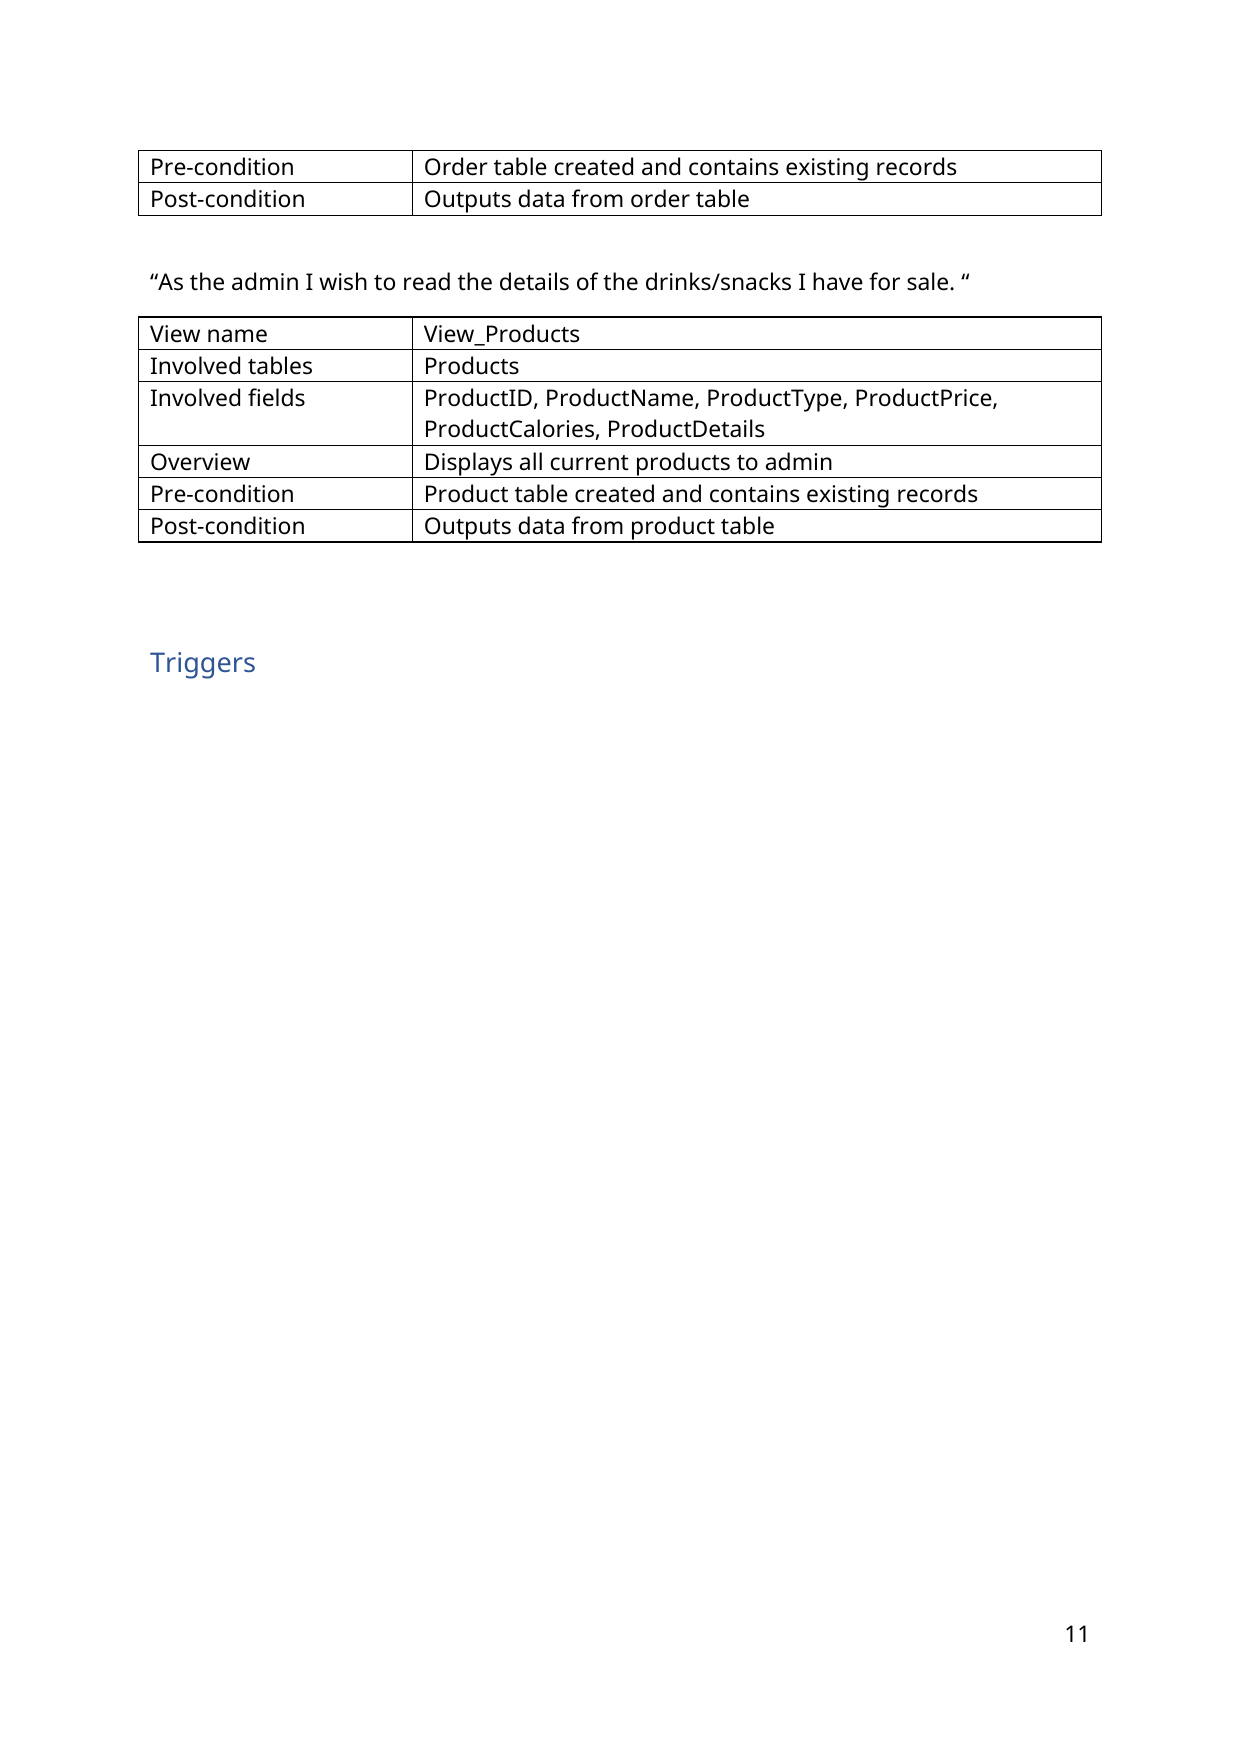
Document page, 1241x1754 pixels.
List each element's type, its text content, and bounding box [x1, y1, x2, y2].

table_cell Pre-condition [139, 478, 412, 509]
table_cell Post-condition [139, 183, 412, 214]
table_cell Products [413, 350, 1101, 381]
table_cell Overview [139, 446, 412, 477]
subtitle Triggers [150, 643, 1090, 680]
table_cell Involved fields [139, 382, 412, 444]
table_cell Outputs data from order table [413, 183, 1101, 214]
table_cell Displays all current products to admin [413, 446, 1101, 477]
table_cell ProductID, ProductName, ProductType, ProductPrice, ProductCalories, ProductDetails [413, 382, 1101, 444]
table_header View_Products [413, 318, 1101, 349]
text “As the admin I wish to read the details of the drinks/snacks I have for sale. “ [150, 266, 1090, 297]
table_header View name [139, 318, 412, 349]
table_cell Product table created and contains existing records [413, 478, 1101, 509]
table_cell Pre-condition [139, 151, 412, 182]
table_cell Post-condition [139, 510, 412, 541]
table_cell Involved tables [139, 350, 412, 381]
table_cell Order table created and contains existing records [413, 151, 1101, 182]
table_cell Outputs data from product table [413, 510, 1101, 541]
